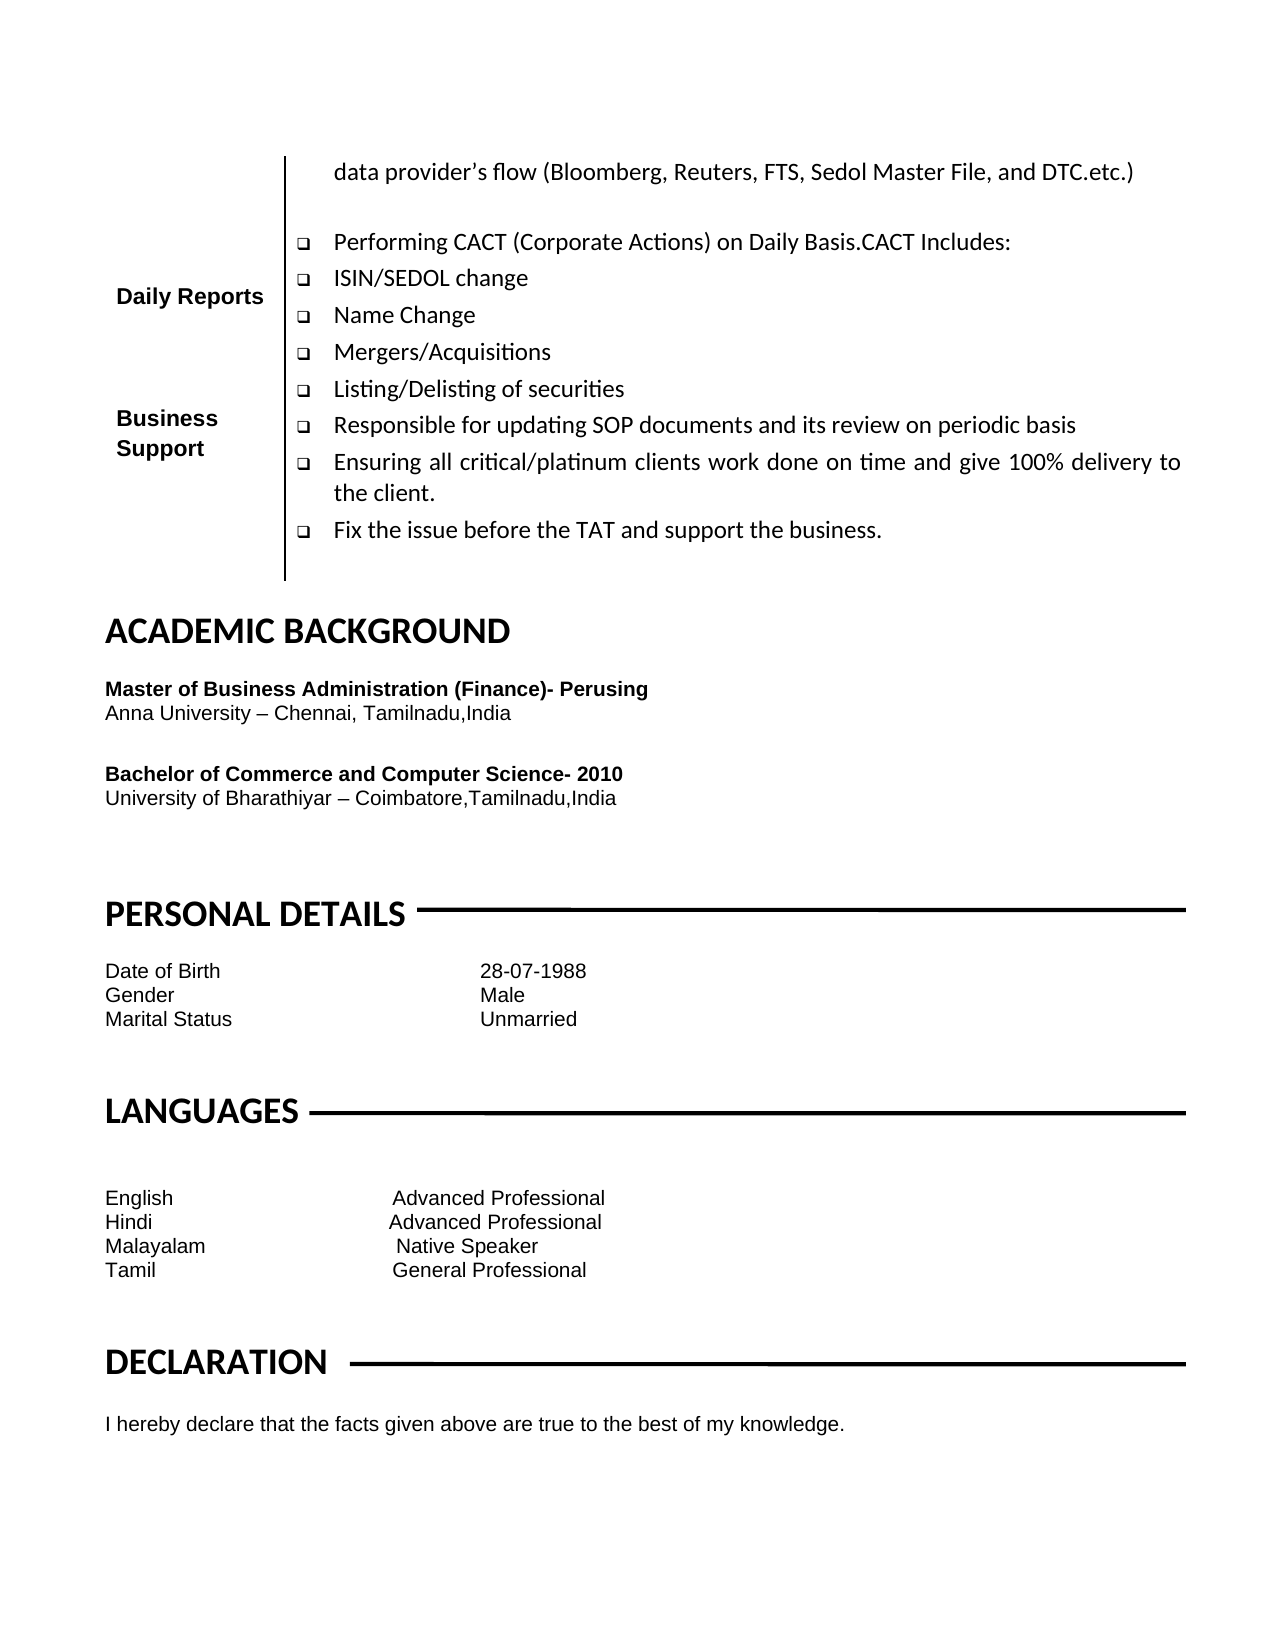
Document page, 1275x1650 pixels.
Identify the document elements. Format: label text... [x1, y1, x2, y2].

table_cell DECLARATION I hereby declare that the facts given above are true to the best of my knowledge. [94, 1310, 1200, 1488]
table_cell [94, 156, 1200, 816]
table_cell PERSONAL DETAILS Date of Birth 28-07-1988 Gender Male Marital Status Unmarried LANGUAGES English Advanced Professional Hindi Advanced Professional Malayalam Native Speaker Tamil General Professional [94, 816, 1200, 1310]
